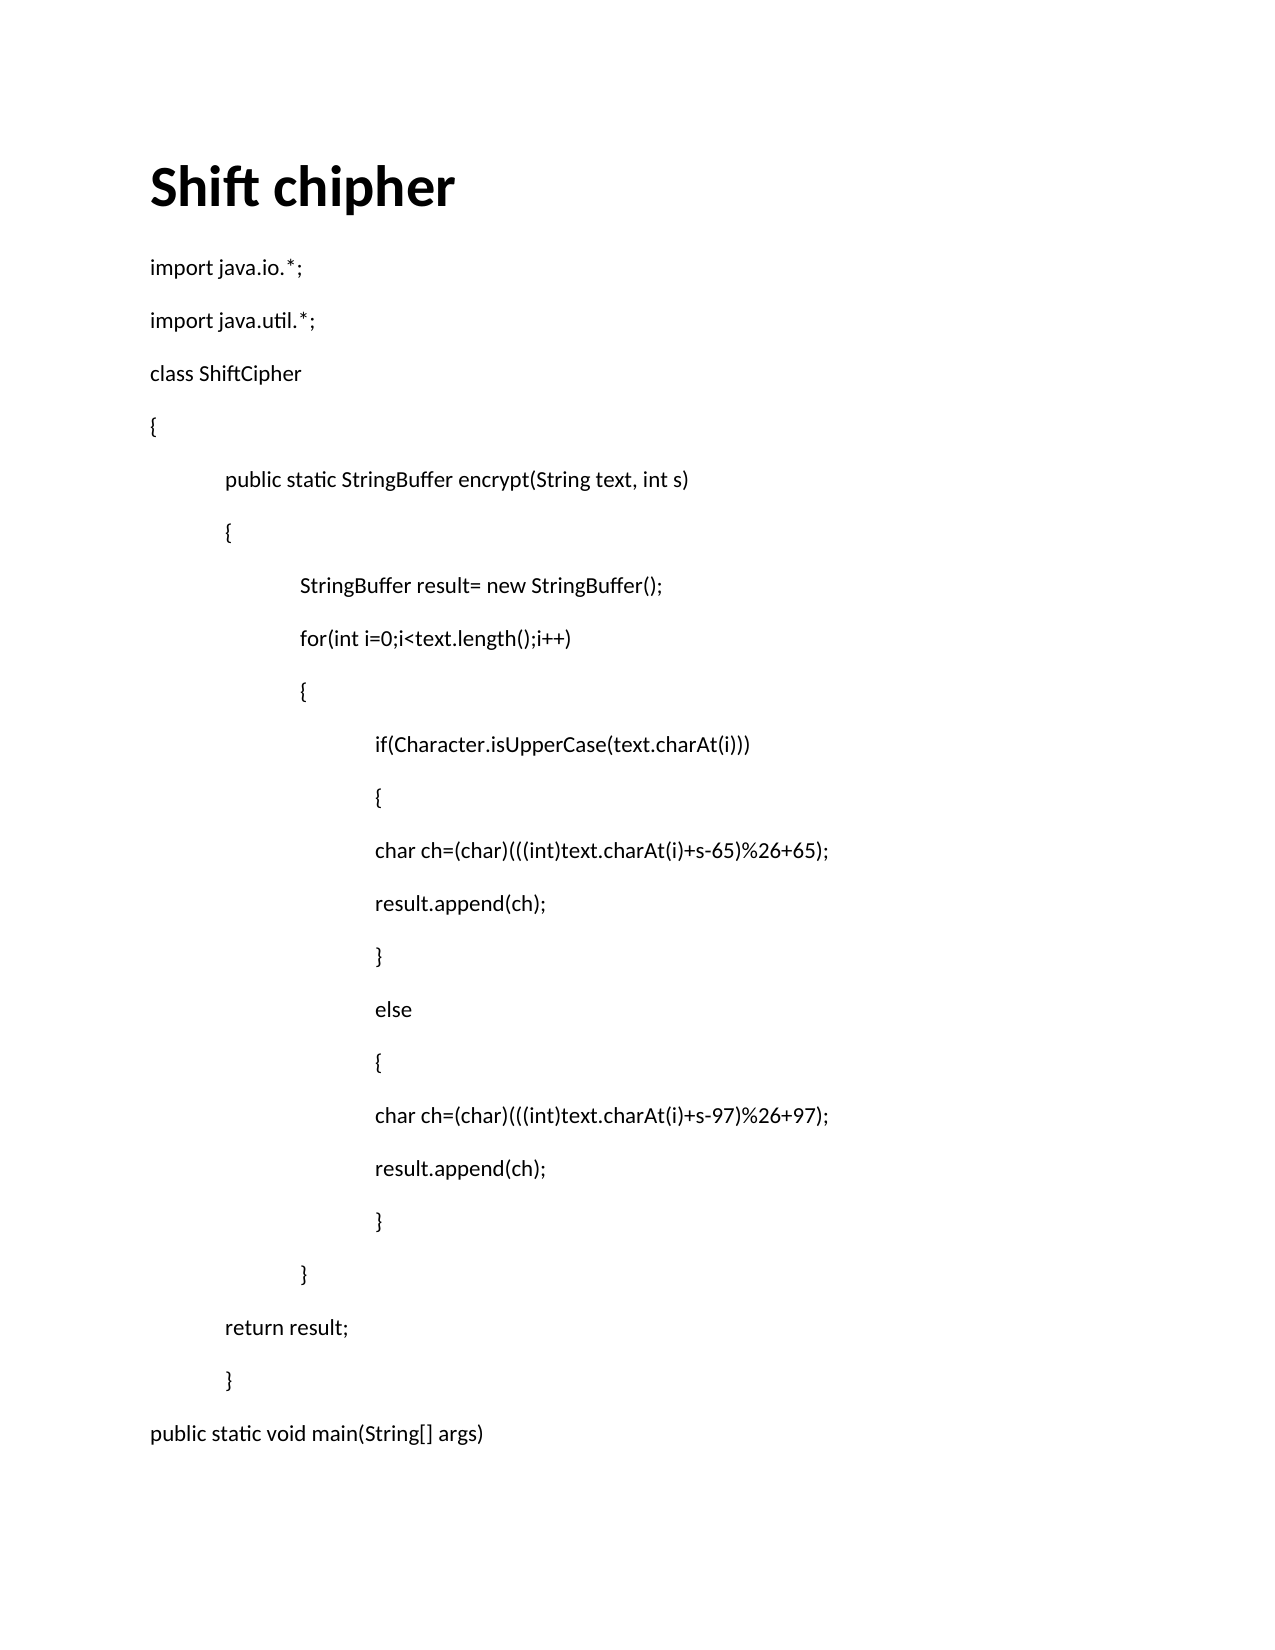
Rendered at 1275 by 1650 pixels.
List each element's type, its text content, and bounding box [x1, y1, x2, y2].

text public static void main(String[] args) [150, 1419, 1125, 1447]
text else [150, 995, 1125, 1023]
text { [150, 412, 1125, 440]
text char ch=(char)(((int)text.charAt(i)+s-97)%26+97); [150, 1101, 1125, 1129]
text } [150, 1260, 1125, 1288]
text { [150, 783, 1125, 811]
text StringBuffer result= new StringBuffer(); [150, 571, 1125, 599]
text } [150, 1366, 1125, 1394]
text return result; [150, 1313, 1125, 1341]
text { [150, 1048, 1125, 1076]
text for(int i=0;i<text.length();i++) [150, 624, 1125, 652]
text } [150, 1207, 1125, 1235]
text import java.io.*; [150, 253, 1125, 281]
text class ShiftCipher [150, 359, 1125, 387]
text { [150, 518, 1125, 546]
text import java.util.*; [150, 306, 1125, 334]
text if(Character.isUpperCase(text.charAt(i))) [150, 730, 1125, 758]
text char ch=(char)(((int)text.charAt(i)+s-65)%26+65); [150, 836, 1125, 864]
text public static StringBuffer encrypt(String text, int s) [150, 465, 1125, 493]
text Shift chipher [150, 150, 1125, 221]
text } [150, 942, 1125, 970]
text { [150, 677, 1125, 705]
text result.append(ch); [150, 889, 1125, 917]
text result.append(ch); [150, 1154, 1125, 1182]
